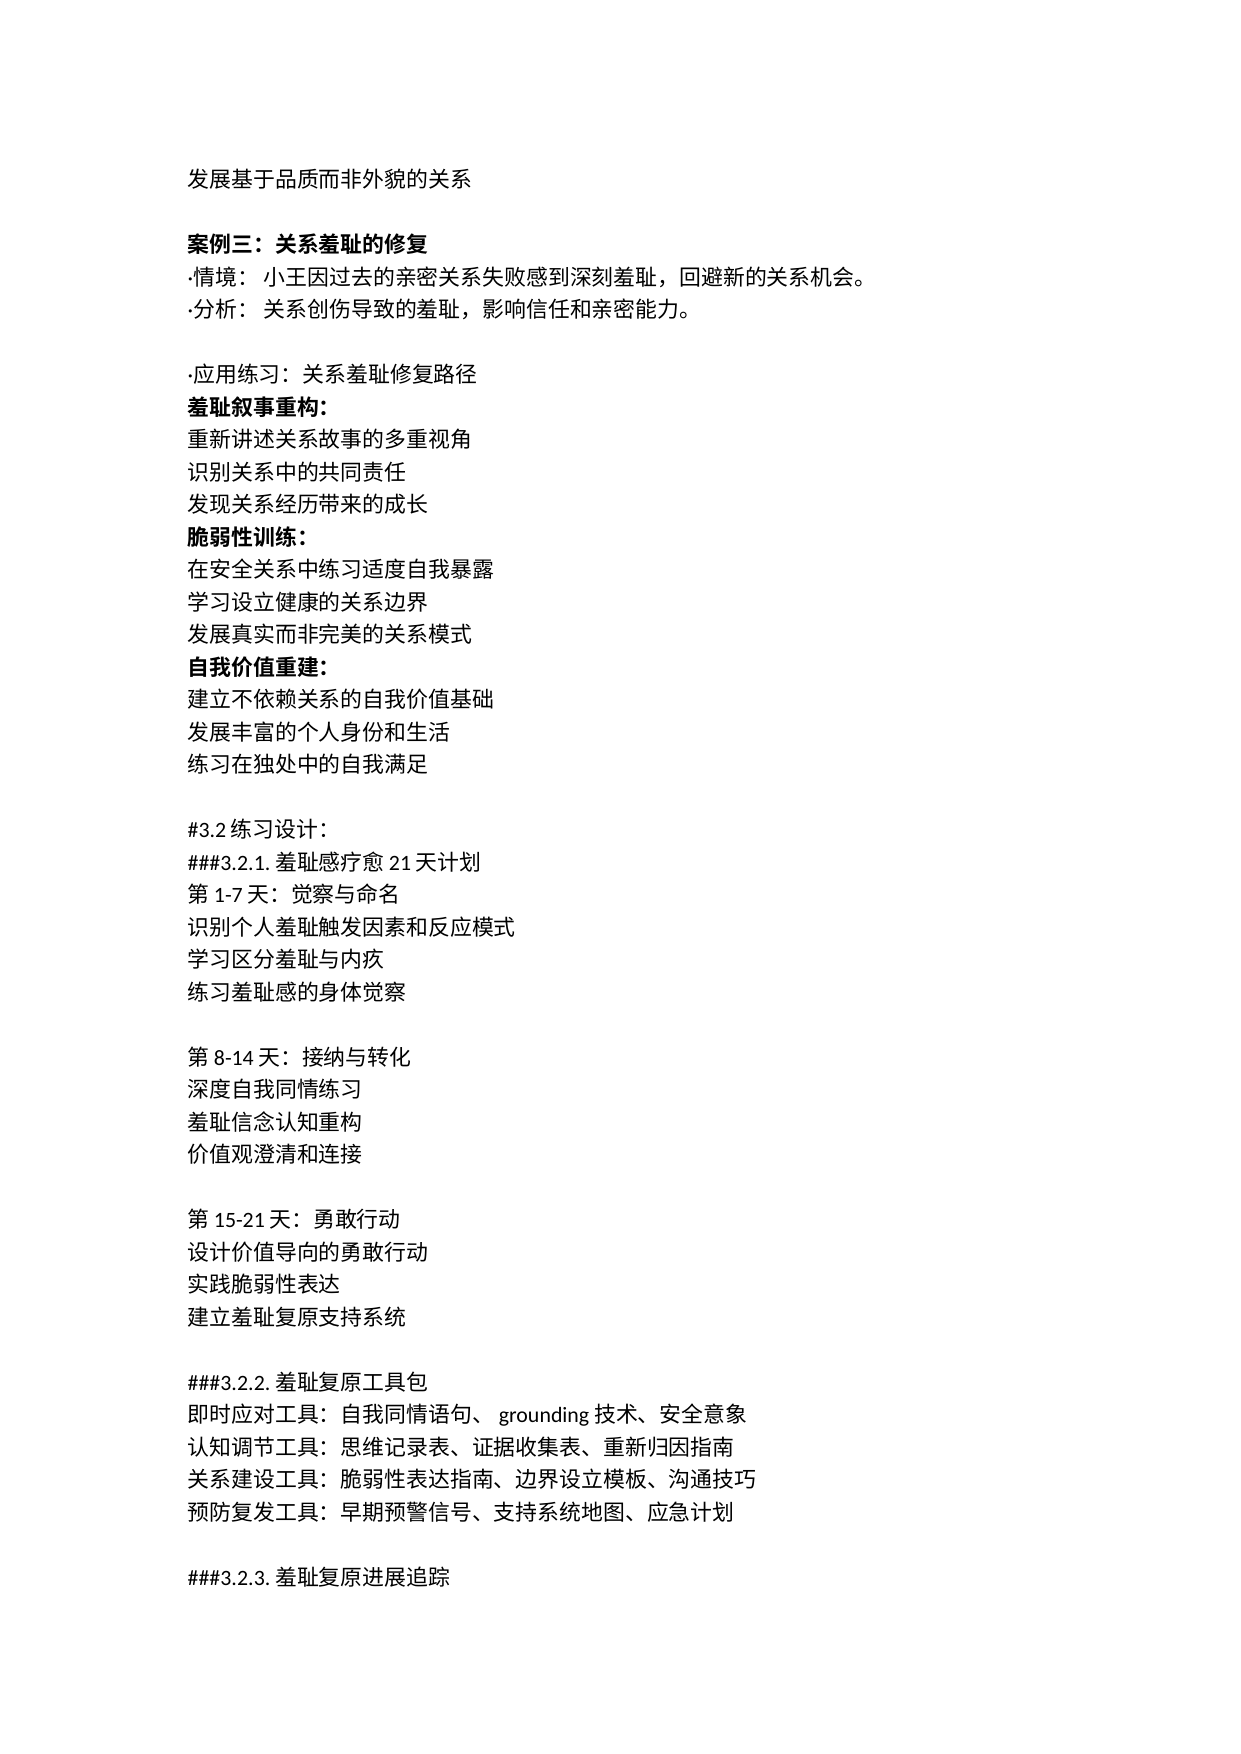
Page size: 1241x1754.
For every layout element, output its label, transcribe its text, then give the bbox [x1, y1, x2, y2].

text 脆弱性训练： [187, 519, 1053, 552]
text ###3.2.2. 羞耻复原工具包 [187, 1364, 1053, 1397]
text 设计价值导向的勇敢行动 [187, 1234, 1053, 1267]
text 在安全关系中练习适度自我暴露 [187, 552, 1053, 584]
text ·分析： 关系创伤导致的羞耻，影响信任和亲密能力。 [187, 292, 1053, 324]
text 学习区分羞耻与内疚 [187, 942, 1053, 974]
text 练习羞耻感的身体觉察 [187, 974, 1053, 1007]
text 羞耻叙事重构： [187, 389, 1053, 422]
text 即时应对工具：自我同情语句、 grounding 技术、安全意象 [187, 1397, 1053, 1429]
text 第15-21天：勇敢行动 [187, 1202, 1053, 1234]
text 实践脆弱性表达 [187, 1267, 1053, 1299]
text 第1-7天：觉察与命名 [187, 877, 1053, 909]
text 价值观澄清和连接 [187, 1137, 1053, 1169]
text 发展真实而非完美的关系模式 [187, 617, 1053, 649]
text 预防复发工具：早期预警信号、支持系统地图、应急计划 [187, 1494, 1053, 1527]
text 识别个人羞耻触发因素和反应模式 [187, 909, 1053, 942]
text 重新讲述关系故事的多重视角 [187, 422, 1053, 454]
text 深度自我同情练习 [187, 1072, 1053, 1104]
text ###3.2.3. 羞耻复原进展追踪 [187, 1559, 1053, 1592]
text 关系建设工具：脆弱性表达指南、边界设立模板、沟通技巧 [187, 1462, 1053, 1494]
text 发展丰富的个人身份和生活 [187, 714, 1053, 747]
text 发展基于品质而非外貌的关系 [187, 162, 1053, 194]
text ###3.2.1. 羞耻感疗愈21天计划 [187, 844, 1053, 877]
text 认知调节工具：思维记录表、证据收集表、重新归因指南 [187, 1429, 1053, 1462]
text ·应用练习：关系羞耻修复路径 [187, 357, 1053, 389]
text 第8-14天：接纳与转化 [187, 1039, 1053, 1072]
text 羞耻信念认知重构 [187, 1104, 1053, 1137]
text 练习在独处中的自我满足 [187, 747, 1053, 779]
text 发现关系经历带来的成长 [187, 487, 1053, 519]
text 建立不依赖关系的自我价值基础 [187, 682, 1053, 714]
text 案例三：关系羞耻的修复 [187, 227, 1053, 259]
text 自我价值重建： [187, 649, 1053, 682]
text 建立羞耻复原支持系统 [187, 1299, 1053, 1332]
text ·情境： 小王因过去的亲密关系失败感到深刻羞耻，回避新的关系机会。 [187, 259, 1053, 292]
text #3.2练习设计： [187, 812, 1053, 844]
text 识别关系中的共同责任 [187, 454, 1053, 487]
text 学习设立健康的关系边界 [187, 584, 1053, 617]
